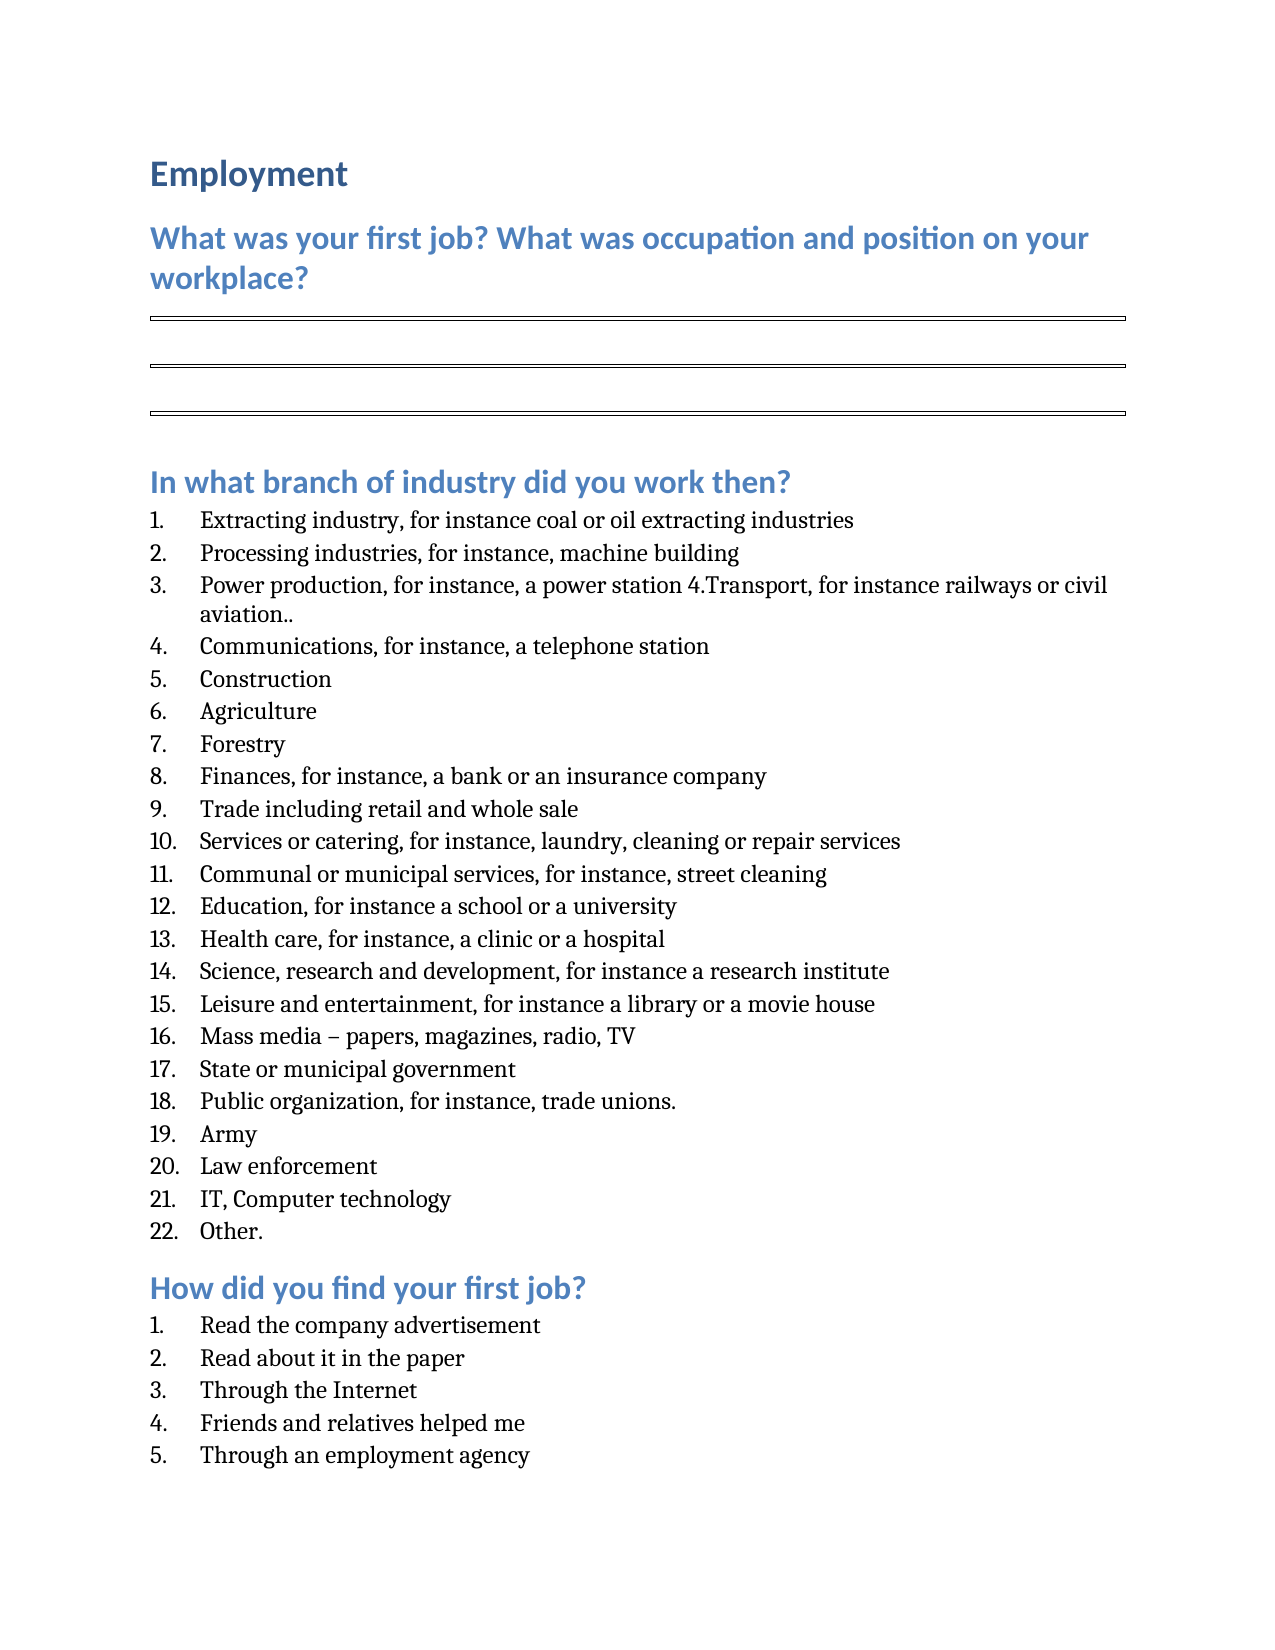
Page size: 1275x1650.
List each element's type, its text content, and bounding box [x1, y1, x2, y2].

list Through an employment agency [150, 1441, 1125, 1470]
list Extracting industry, for instance coal or oil extracting industries [150, 506, 1125, 535]
list Agriculture [150, 697, 1125, 726]
subtitle What was your first job? What was occupation and position on your workplace? [150, 217, 1125, 298]
list Power production, for instance, a power station 4.Transport, for instance railways or civil aviation.. [150, 571, 1125, 628]
list Army [150, 1120, 1125, 1148]
list Health care, for instance, a clinic or a hospital [150, 925, 1125, 953]
list Read about it in the paper [150, 1344, 1125, 1372]
list Mass media – papers, magazines, radio, TV [150, 1022, 1125, 1051]
list Trade including retail and whole sale [150, 795, 1125, 823]
list Public organization, for instance, trade unions. [150, 1087, 1125, 1116]
list Processing industries, for instance, machine building [150, 538, 1125, 567]
list Communal or municipal services, for instance, street cleaning [150, 860, 1125, 888]
list Through the Internet [150, 1376, 1125, 1405]
list Other. [150, 1217, 1125, 1246]
list Finances, for instance, a bank or an insurance company [150, 762, 1125, 791]
list Communications, for instance, a telephone station [150, 632, 1125, 661]
list Friends and relatives helped me [150, 1409, 1125, 1437]
list Law enforcement [150, 1152, 1125, 1181]
list Construction [150, 665, 1125, 693]
list Leisure and entertainment, for instance a library or a movie house [150, 990, 1125, 1018]
list Services or catering, for instance, laundry, cleaning or repair services [150, 827, 1125, 856]
subtitle Employment [150, 150, 1125, 196]
subtitle In what branch of industry did you work then? [150, 461, 1125, 502]
list IT, Computer technology [150, 1185, 1125, 1213]
list Read the company advertisement [150, 1311, 1125, 1340]
list Forestry [150, 730, 1125, 758]
list Education, for instance a school or a university [150, 892, 1125, 921]
subtitle How did you find your first job? [150, 1267, 1125, 1307]
list Science, research and development, for instance a research institute [150, 957, 1125, 986]
list State or municipal government [150, 1055, 1125, 1083]
